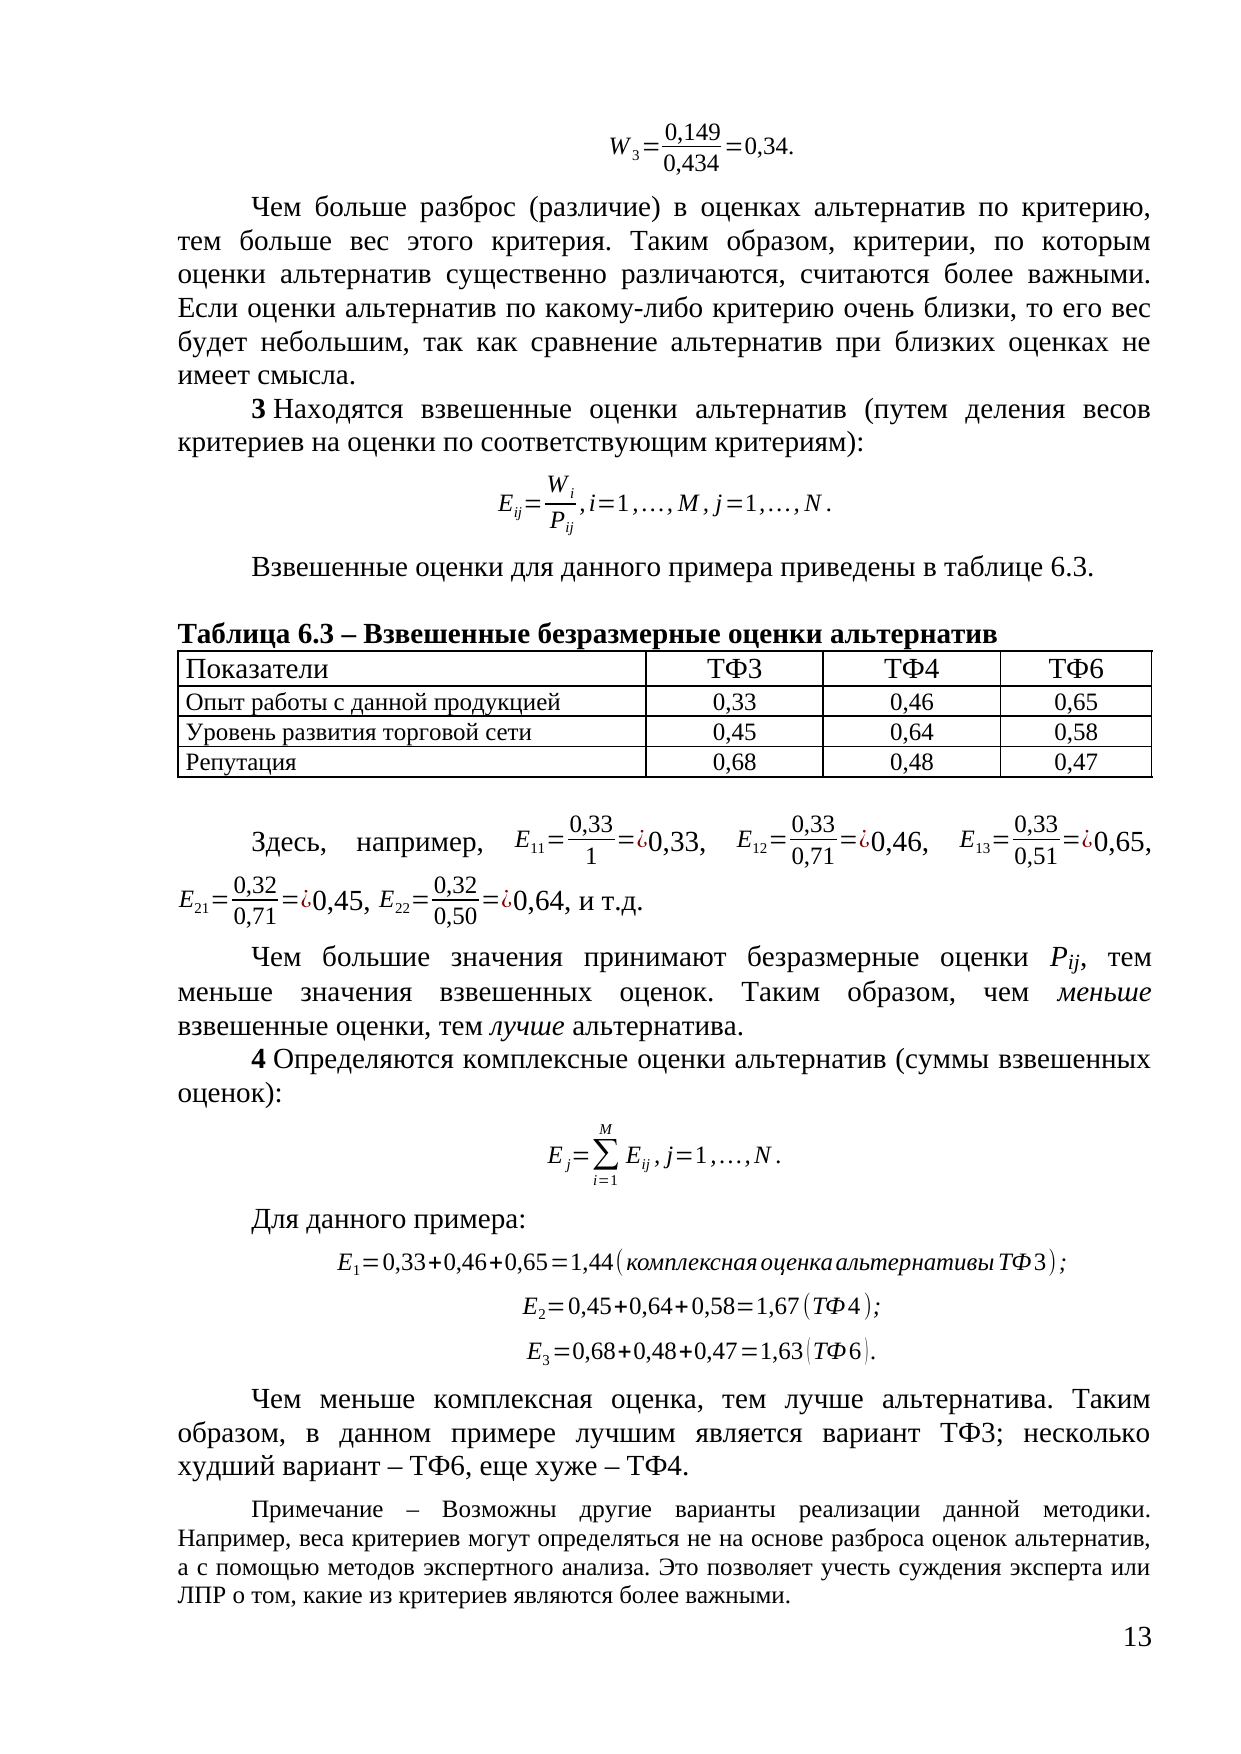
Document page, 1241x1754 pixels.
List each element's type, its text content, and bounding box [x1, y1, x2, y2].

table_cell 0,45 [647, 717, 822, 746]
table_cell Опыт работы с данной продукцией [179, 687, 645, 715]
text 4 Определяются комплексные оценки альтернатив (суммы взвешенных оценок): [177, 1041, 1152, 1108]
table_cell 0,46 [824, 687, 1000, 715]
list Чем больше разброс (различие) в оценках альтернатив по критерию, тем больше вес этого критерия. Таким образом, критерии, по которым оценки альтернатив существенно различаются, считаются более важными. Если оценки альтернатив по какому-либо критерию очень близки, то его вес будет небольшим, так как сравнение альтернатив при близких оценках не имеет смысла. [177, 189, 1152, 391]
table_header ТФ3 [647, 652, 822, 685]
table_cell 0,65 [1001, 687, 1151, 715]
table_cell 0,48 [824, 747, 1000, 776]
text Здесь, например, 0,33, 0,46, 0,65, 0,45, 0,64, и т.д. [177, 811, 1152, 931]
text Взвешенные оценки для данного примера приведены в таблице 6.3. [177, 549, 1152, 583]
text Примечание – Возможны другие варианты реализации данной методики. Например, веса критериев могут определяться не на основе разброса оценок альтернатив, а с помощью методов экспертного анализа. Это позволяет учесть суждения эксперта или ЛПР о том, какие из критериев являются более важными. [177, 1494, 1152, 1609]
table_cell 0,68 [647, 747, 822, 776]
text Чем большие значения принимают безразмерные оценки Pij, тем меньше значения взвешенных оценок. Таким образом, чем меньше взвешенные оценки, тем лучше альтернатива. [177, 931, 1152, 1041]
table_cell 0,58 [1001, 717, 1151, 746]
table_header ТФ6 [1001, 652, 1151, 685]
table_header Показатели [179, 652, 645, 685]
table_cell Уровень развития торговой сети [179, 717, 645, 746]
text Таблица 6.3 – Взвешенные безразмерные оценки альтернатив [177, 616, 1152, 650]
text Для данного примера: [177, 1201, 1152, 1234]
table_cell 0,64 [824, 717, 1000, 746]
text Чем меньше комплексная оценка, тем лучше альтернатива. Таким образом, в данном примере лучшим является вариант ТФ3; несколько худший вариант – ТФ6, еще хуже – ТФ4. [177, 1381, 1152, 1482]
table_cell 0,33 [647, 687, 822, 715]
table_header ТФ4 [824, 652, 1000, 685]
table_cell Репутация [179, 747, 645, 776]
table_cell 0,47 [1001, 747, 1151, 776]
list 3 Находятся взвешенные оценки альтернатив (путем деления весов критериев на оценки по соответствующим критериям): [177, 391, 1152, 458]
